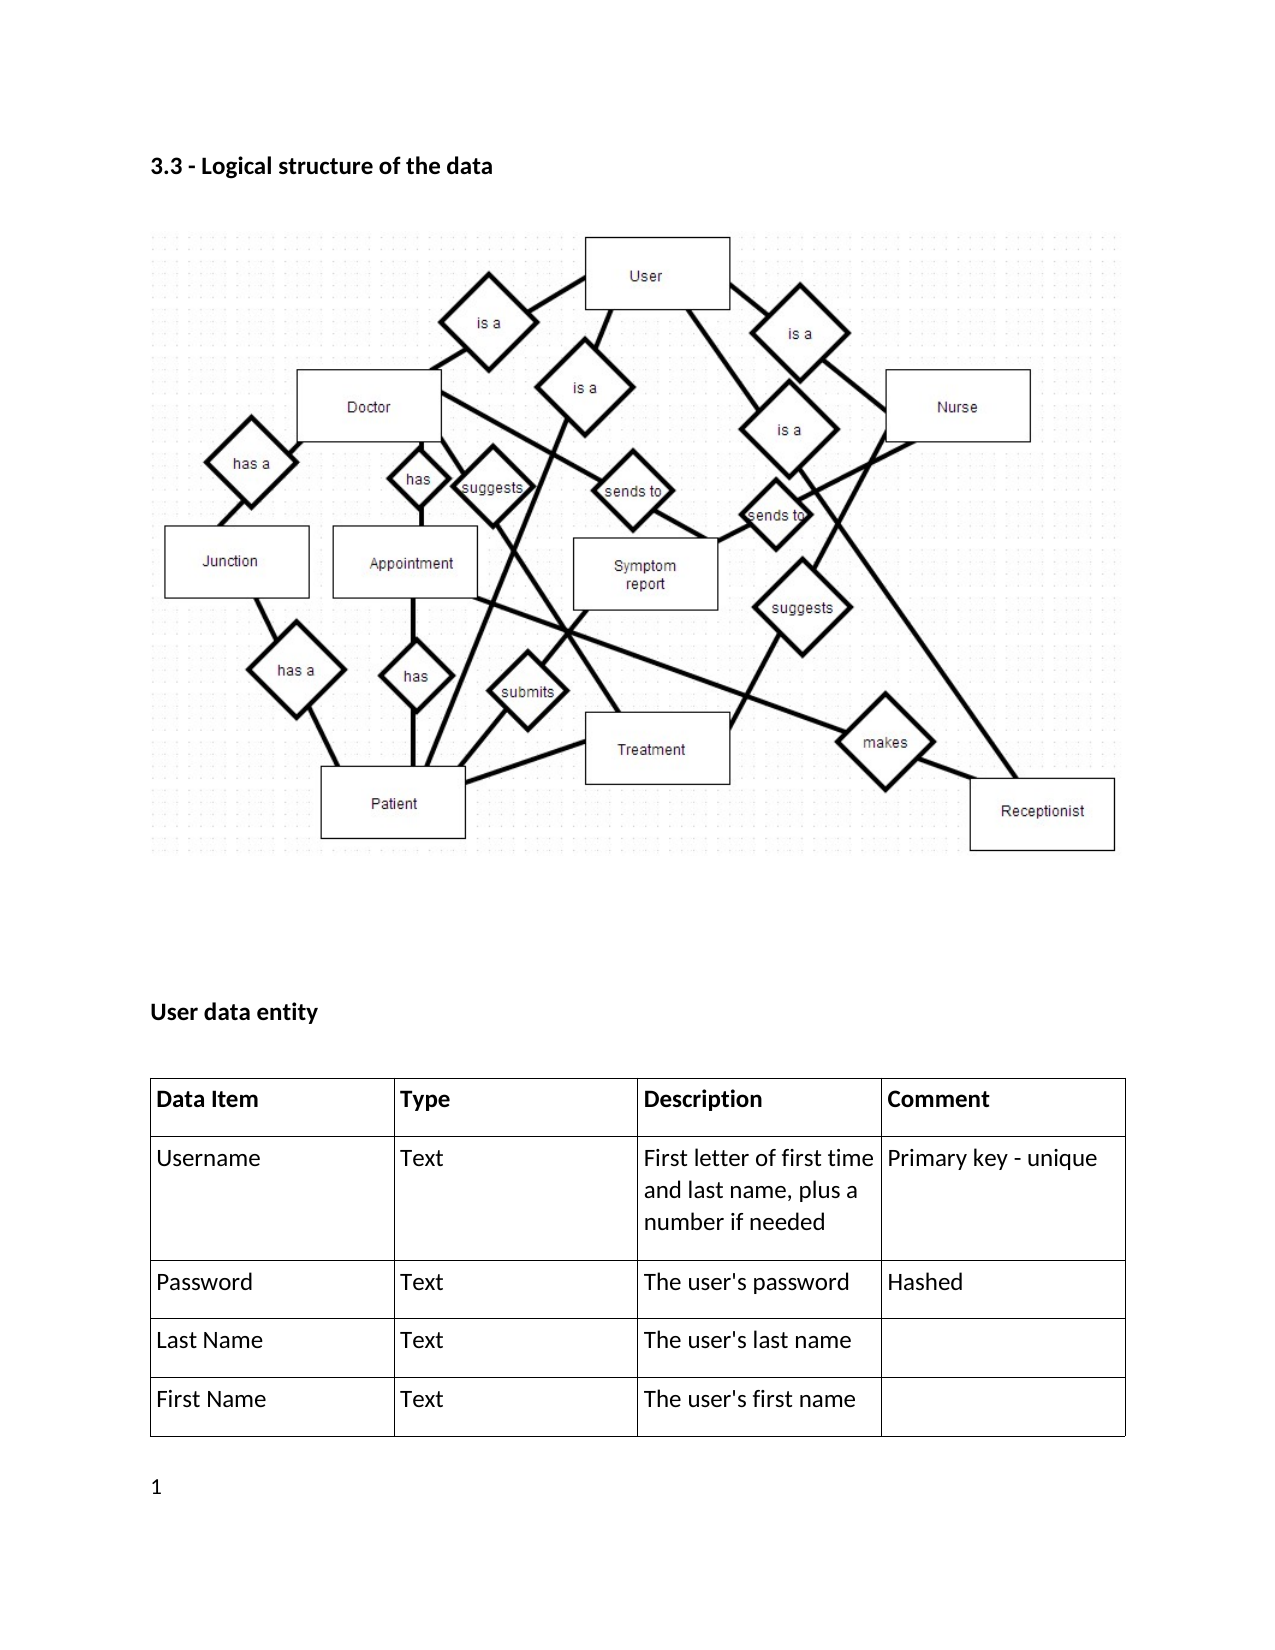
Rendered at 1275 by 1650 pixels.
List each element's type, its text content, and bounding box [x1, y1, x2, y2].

table_cell The user's first name [638, 1378, 881, 1436]
table_header Type [395, 1079, 637, 1136]
table_cell Hashed [882, 1261, 1125, 1318]
table_cell Text [395, 1137, 637, 1259]
table_cell The user's last name [638, 1319, 881, 1377]
table_cell First Name [151, 1378, 394, 1436]
table_cell Last Name [151, 1319, 394, 1377]
text User data entity [150, 996, 1135, 1026]
table_cell Text [395, 1319, 637, 1377]
table_header Data Item [151, 1079, 394, 1136]
table_cell Text [395, 1261, 637, 1318]
table_cell Text [395, 1378, 637, 1436]
table_cell The user's password [638, 1261, 881, 1318]
table_cell Username [151, 1137, 394, 1259]
table_cell Primary key - unique [882, 1137, 1125, 1259]
table_cell [882, 1319, 1125, 1377]
text 3.3 - Logical structure of the data [150, 150, 1135, 181]
table_header Description [638, 1079, 881, 1136]
table_cell [882, 1378, 1125, 1436]
picture [150, 231, 1125, 862]
table_header Comment [882, 1079, 1125, 1136]
table_cell Password [151, 1261, 394, 1318]
table_cell First letter of first time and last name, plus a number if needed [638, 1137, 881, 1259]
